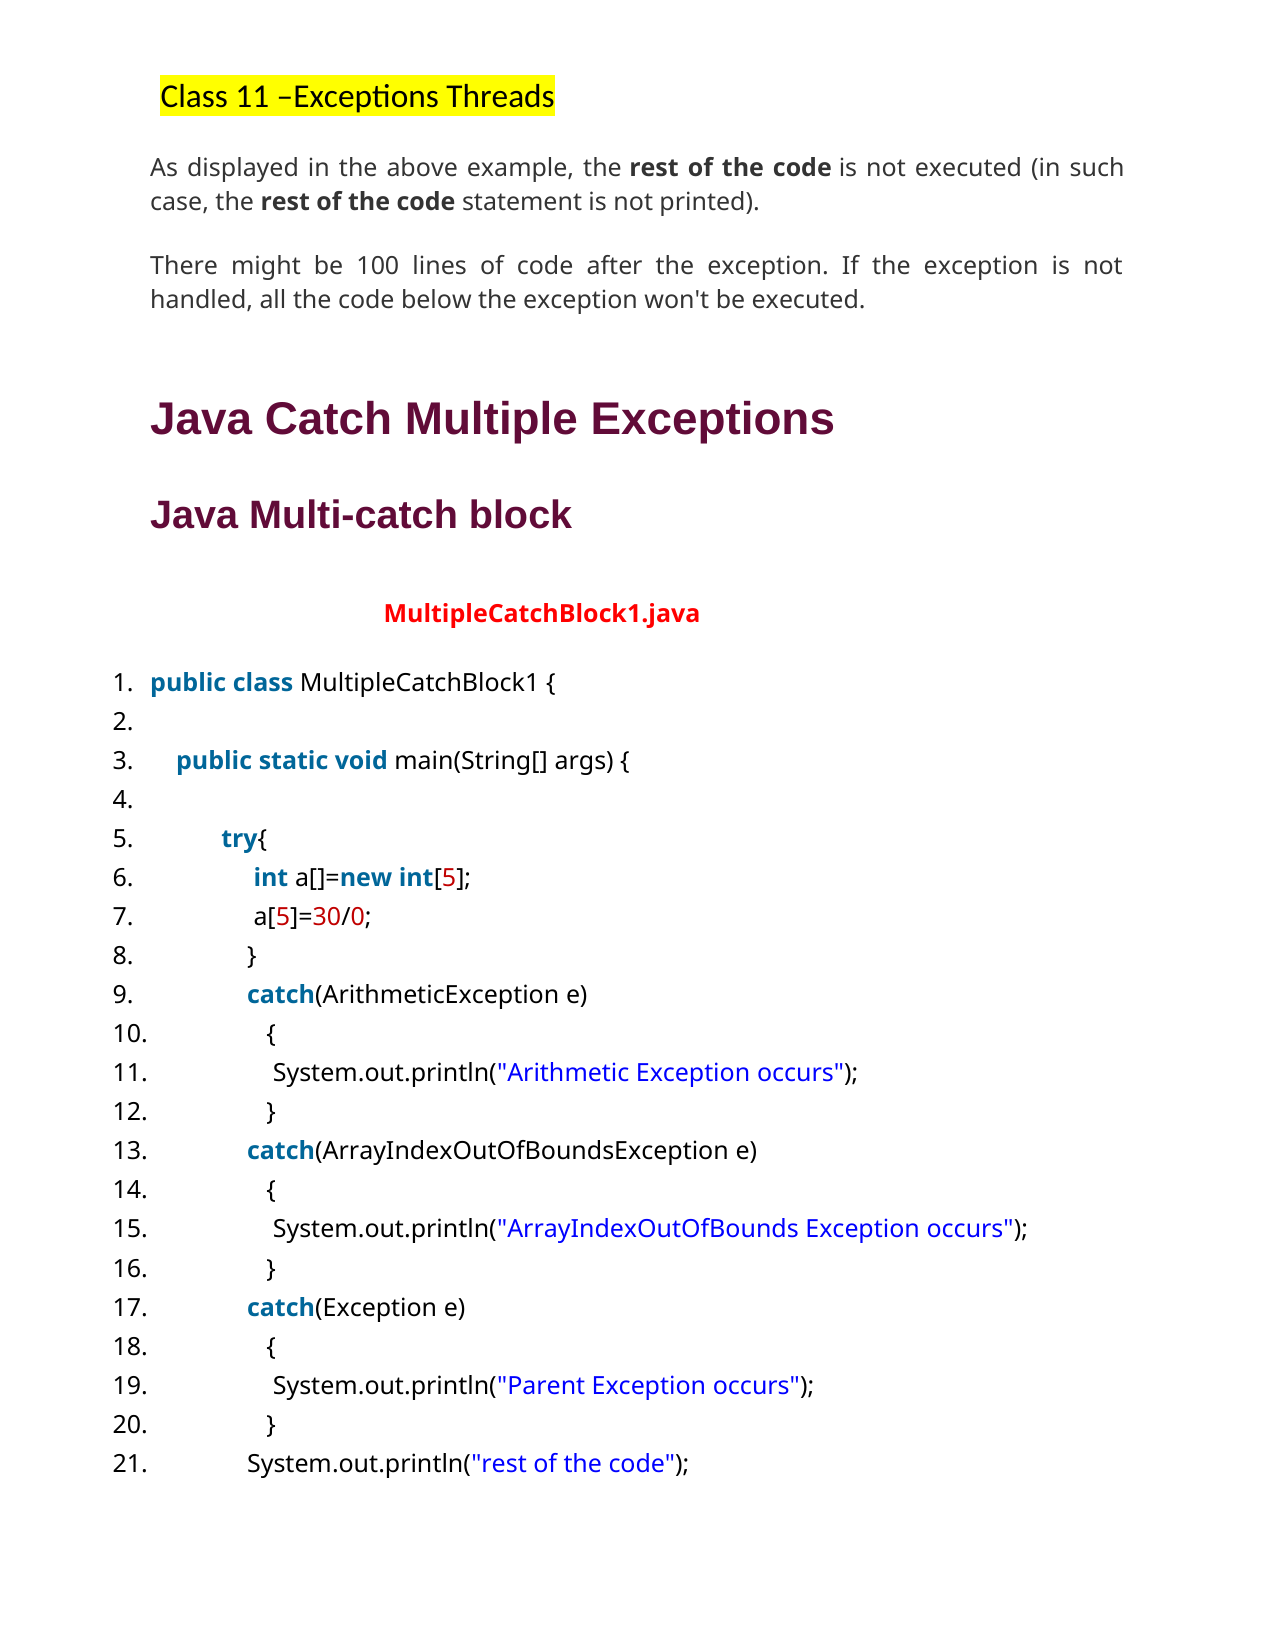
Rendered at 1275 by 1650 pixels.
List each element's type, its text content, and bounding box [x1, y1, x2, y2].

list System.out.println("Arithmetic Exception occurs"); [112, 1050, 1125, 1089]
list } [112, 1245, 1125, 1284]
list } [112, 1401, 1125, 1441]
list { [112, 1323, 1125, 1362]
list public class MultipleCatchBlock1 { [112, 659, 1125, 698]
list catch(ArrayIndexOutOfBoundsException e) [112, 1128, 1125, 1167]
text MultipleCatchBlock1.java [150, 596, 1125, 630]
list int a[]=new int[5]; [112, 854, 1125, 894]
text As displayed in the above example, the rest of the code is not executed (in such case, the rest of the code statement is not printed). [150, 150, 1125, 218]
list System.out.println("ArrayIndexOutOfBounds Exception occurs"); [112, 1206, 1125, 1245]
list { [112, 1167, 1125, 1206]
list public static void main(String[] args) { [112, 737, 1125, 776]
list System.out.println("Parent Exception occurs"); [112, 1362, 1125, 1401]
list catch(ArithmeticException e) [112, 972, 1125, 1011]
list try{ [112, 816, 1125, 854]
subtitle Java Multi-catch block [150, 491, 1125, 537]
subtitle Java Catch Multiple Exceptions [150, 391, 1125, 444]
list } [112, 1089, 1125, 1128]
list System.out.println("rest of the code"); [112, 1441, 1125, 1479]
list catch(Exception e) [112, 1284, 1125, 1323]
list { [112, 1011, 1125, 1050]
list a[5]=30/0; [112, 894, 1125, 933]
list } [112, 933, 1125, 972]
text There might be 100 lines of code after the exception. If the exception is not handled, all the code below the exception won't be executed. [150, 247, 1125, 315]
